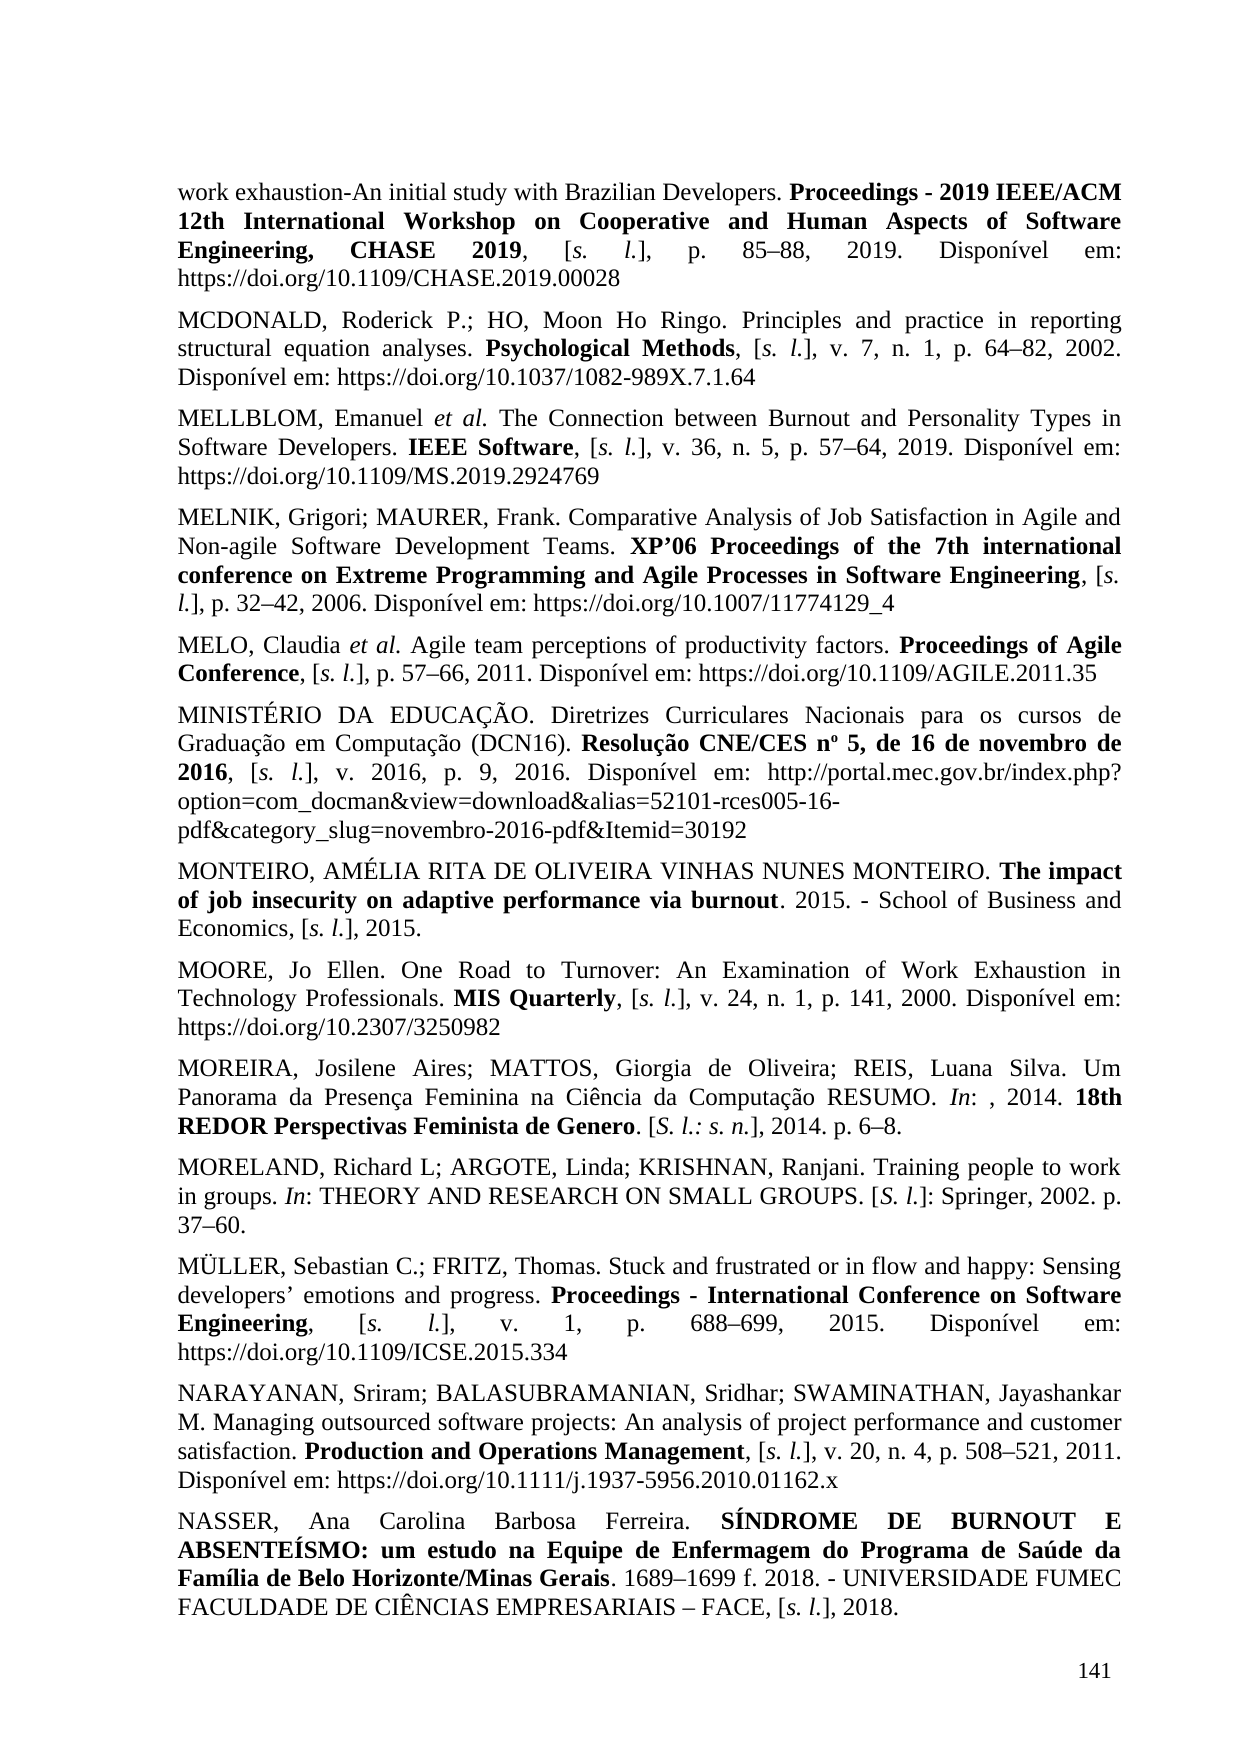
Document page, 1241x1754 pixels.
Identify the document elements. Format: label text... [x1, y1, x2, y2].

text MORELAND, Richard L; ARGOTE, Linda; KRISHNAN, Ranjani. Training people to work in groups. In: THEORY AND RESEARCH ON SMALL GROUPS. [S. l.]: Springer, 2002. p. 37–60. [177, 1152, 1122, 1238]
text MOORE, Jo Ellen. One Road to Turnover: An Examination of Work Exhaustion in Technology Professionals. MIS Quarterly, [s. l.], v. 24, n. 1, p. 141, 2000. Disponível em: https://doi.org/10.2307/3250982 [177, 955, 1122, 1041]
text MELNIK, Grigori; MAURER, Frank. Comparative Analysis of Job Satisfaction in Agile and Non-agile Software Development Teams. XP’06 Proceedings of the 7th international conference on Extreme Programming and Agile Processes in Software Engineering, [s. l.], p. 32–42, 2006. Disponível em: https://doi.org/10.1007/11774129_4 [177, 502, 1122, 617]
text MÜLLER, Sebastian C.; FRITZ, Thomas. Stuck and frustrated or in flow and happy: Sensing developers’ emotions and progress. Proceedings - International Conference on Software Engineering, [s. l.], v. 1, p. 688–699, 2015. Disponível em: https://doi.org/10.1109/ICSE.2015.334 [177, 1251, 1122, 1366]
text MCDONALD, Roderick P.; HO, Moon Ho Ringo. Principles and practice in reporting structural equation analyses. Psychological Methods, [s. l.], v. 7, n. 1, p. 64–82, 2002. Disponível em: https://doi.org/10.1037/1082-989X.7.1.64 [177, 305, 1122, 391]
text NASSER, Ana Carolina Barbosa Ferreira. SÍNDROME DE BURNOUT E ABSENTEÍSMO: um estudo na Equipe de Enfermagem do Programa de Saúde da Família de Belo Horizonte/Minas Gerais. 1689–1699 f. 2018. - UNIVERSIDADE FUMEC FACULDADE DE CIÊNCIAS EMPRESARIAIS – FACE, [s. l.], 2018. [177, 1506, 1122, 1621]
text MOREIRA, Josilene Aires; MATTOS, Giorgia de Oliveira; REIS, Luana Silva. Um Panorama da Presença Feminina na Ciência da Computação RESUMO. In: , 2014. 18th REDOR Perspectivas Feminista de Genero. [S. l.: s. n.], 2014. p. 6–8. [177, 1053, 1122, 1140]
text NARAYANAN, Sriram; BALASUBRAMANIAN, Sridhar; SWAMINATHAN, Jayashankar M. Managing outsourced software projects: An analysis of project performance and customer satisfaction. Production and Operations Management, [s. l.], v. 20, n. 4, p. 508–521, 2011. Disponível em: https://doi.org/10.1111/j.1937-5956.2010.01162.x [177, 1378, 1122, 1493]
text MONTEIRO, AMÉLIA RITA DE OLIVEIRA VINHAS NUNES MONTEIRO. The impact of job insecurity on adaptive performance via burnout. 2015. - School of Business and Economics, [s. l.], 2015. [177, 856, 1122, 942]
text MELO, Claudia et al. Agile team perceptions of productivity factors. Proceedings of Agile Conference, [s. l.], p. 57–66, 2011. Disponível em: https://doi.org/10.1109/AGILE.2011.35 [177, 630, 1122, 687]
text MINISTÉRIO DA EDUCAÇÃO. Diretrizes Curriculares Nacionais para os cursos de Graduação em Computação (DCN16). Resolução CNE/CES no 5, de 16 de novembro de 2016, [s. l.], v. 2016, p. 9, 2016. Disponível em: http://portal.mec.gov.br/index.php?option=com_docman&view=download&alias=52101-rces005-16-pdf&category_slug=novembro-2016-pdf&Itemid=30192 [177, 700, 1122, 843]
text MELLBLOM, Emanuel et al. The Connection between Burnout and Personality Types in Software Developers. IEEE Software, [s. l.], v. 36, n. 5, p. 57–64, 2019. Disponível em: https://doi.org/10.1109/MS.2019.2924769 [177, 403, 1122, 490]
